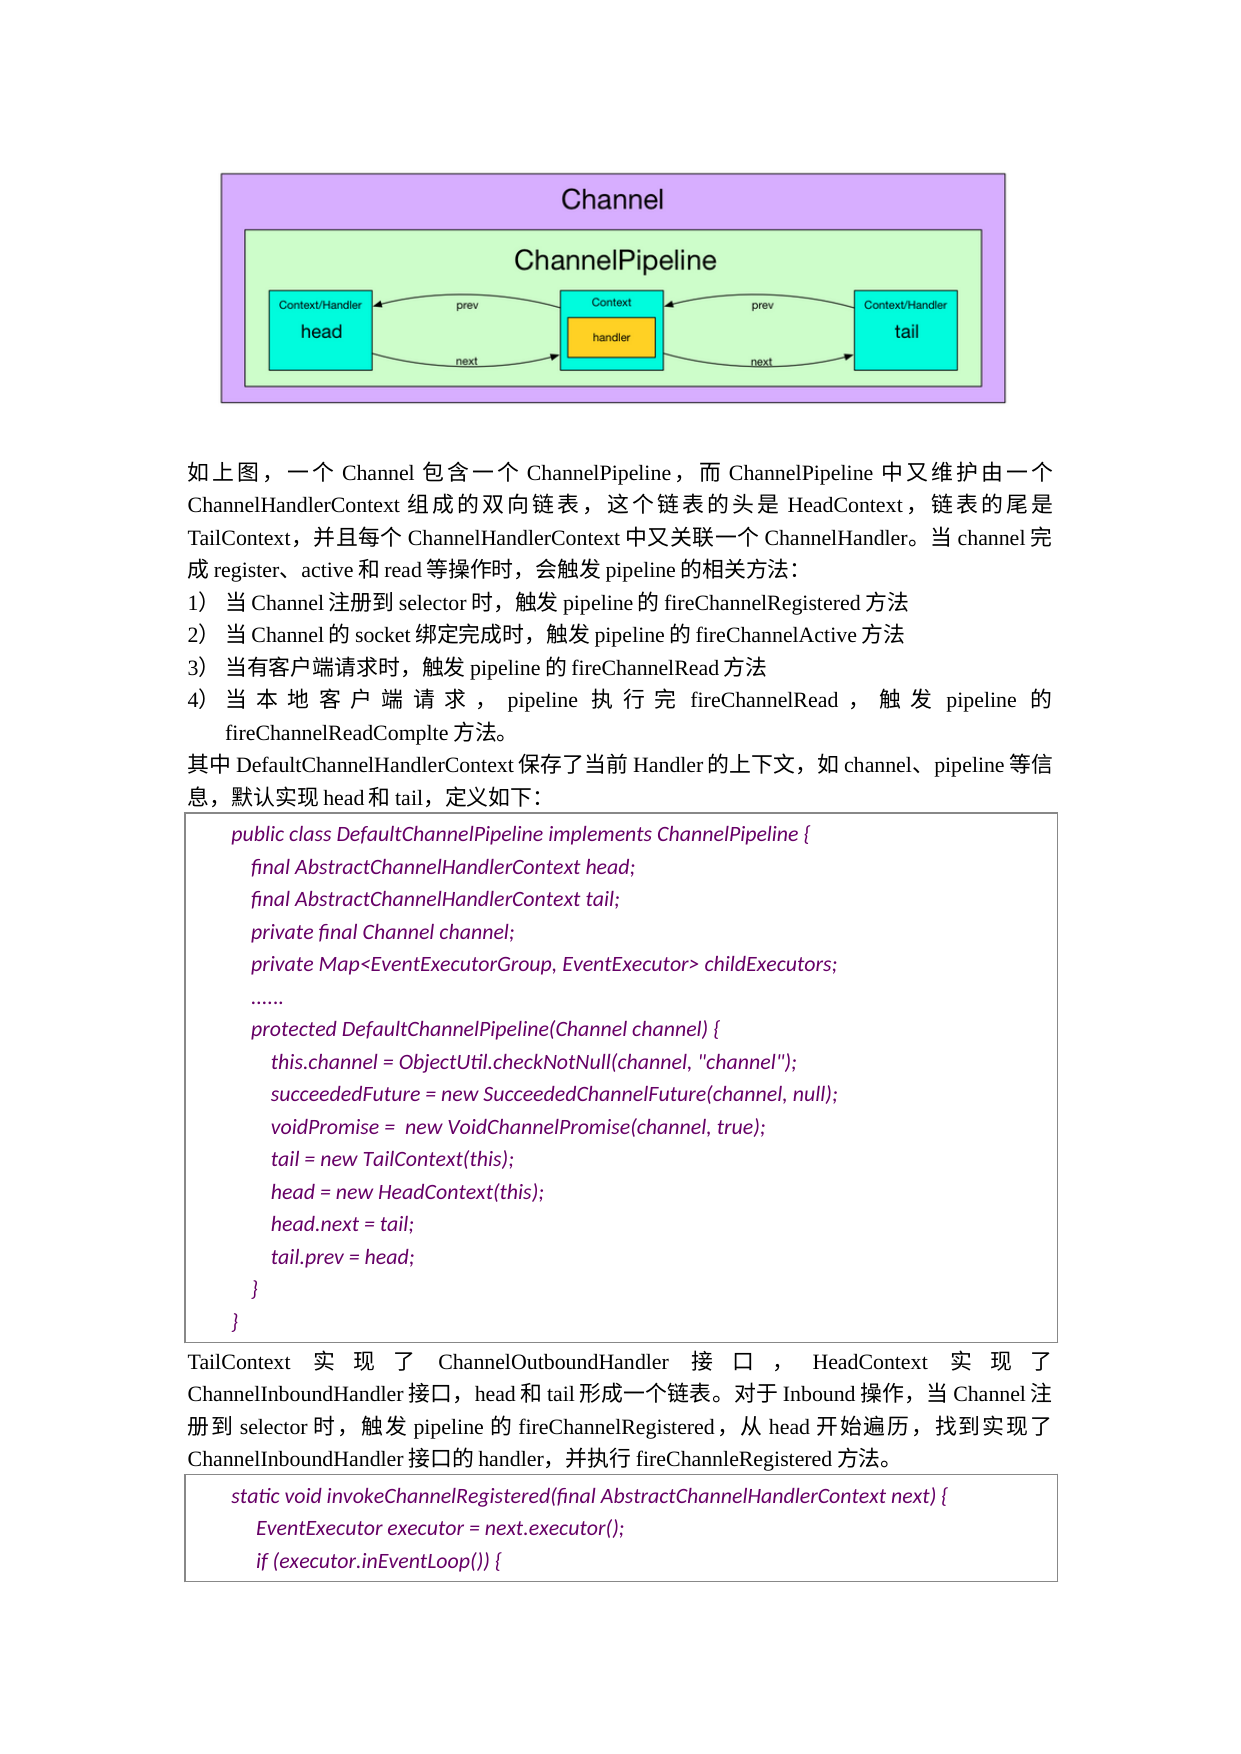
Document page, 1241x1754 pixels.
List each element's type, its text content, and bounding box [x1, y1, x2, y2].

list } [186, 1267, 1057, 1299]
list protected DefaultChannelPipeline(Channel channel) { [186, 1007, 1057, 1039]
list 当有客户端请求时，触发pipeline的fireChannelRead方法 [187, 649, 1053, 682]
list voidPromise = new VoidChannelPromise(channel, true); [186, 1104, 1057, 1137]
text TailContext实现了ChannelOutboundHandler接口，HeadContext实现了ChannelInboundHandler接口，head和tail形成一个链表。对于Inbound操作，当Channel注册到selector时，触发pipeline的fireChannelRegistered，从head开始遍历，找到实现了ChannelInboundHandler接口的handler，并执行fireChannleRegistered方法。 [187, 1343, 1053, 1473]
list final AbstractChannelHandlerContext head; [186, 844, 1057, 877]
list public class DefaultChannelPipeline implements ChannelPipeline { [186, 814, 1057, 844]
picture [208, 162, 1032, 429]
text 如上图，一个Channel包含一个ChannelPipeline，而ChannelPipeline中又维护由一个ChannelHandlerContext组成的双向链表，这个链表的头是HeadContext，链表的尾是TailContext，并且每个ChannelHandlerContext中又关联一个ChannelHandler。当channel完成register、active和read等操作时，会触发pipeline的相关方法： [187, 454, 1053, 584]
list tail.prev = head; [186, 1234, 1057, 1267]
list head.next = tail; [186, 1202, 1057, 1234]
list 当本地客户端请求，pipeline执行完fireChannelRead，触发pipeline的fireChannelReadComplte方法。 [187, 682, 1053, 747]
list final AbstractChannelHandlerContext tail; [186, 877, 1057, 909]
list } [186, 1299, 1057, 1342]
list head = new HeadContext(this); [186, 1169, 1057, 1202]
list private final Channel channel; [186, 909, 1057, 942]
list private Map<EventExecutorGroup, EventExecutor> childExecutors; [186, 942, 1057, 974]
list if (executor.inEventLoop()) { [186, 1538, 1057, 1581]
list static void invokeChannelRegistered(final AbstractChannelHandlerContext next) { [186, 1475, 1057, 1506]
list 当Channel的socket绑定完成时，触发pipeline的fireChannelActive方法 [187, 617, 1053, 649]
list tail = new TailContext(this); [186, 1137, 1057, 1169]
list this.channel = ObjectUtil.checkNotNull(channel, "channel"); [186, 1039, 1057, 1072]
list ...... [186, 974, 1057, 1007]
list succeededFuture = new SucceededChannelFuture(channel, null); [186, 1072, 1057, 1104]
list 当Channel注册到selector时，触发pipeline的fireChannelRegistered方法 [187, 584, 1053, 617]
text 其中DefaultChannelHandlerContext保存了当前Handler的上下文，如channel、pipeline等信息，默认实现head和tail，定义如下： [187, 747, 1053, 812]
list EventExecutor executor = next.executor(); [186, 1506, 1057, 1538]
